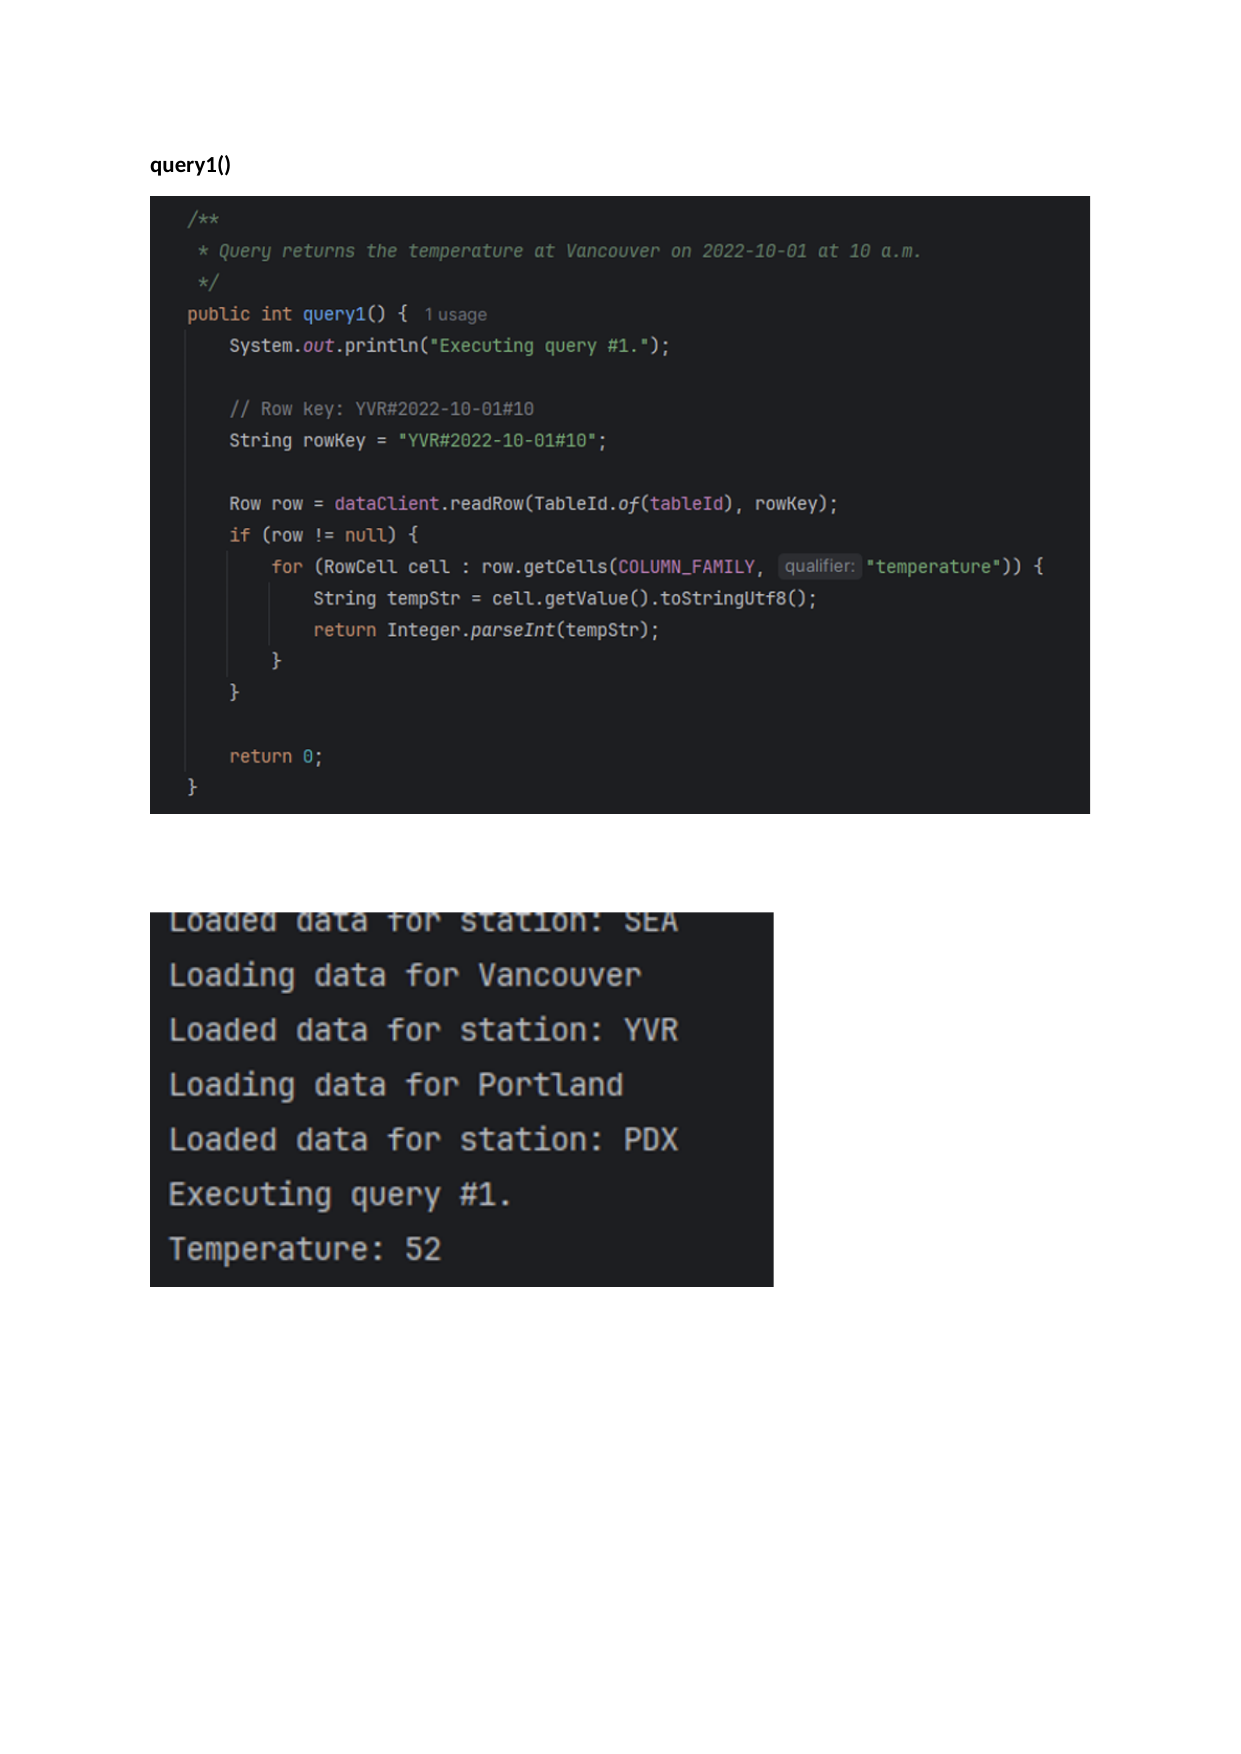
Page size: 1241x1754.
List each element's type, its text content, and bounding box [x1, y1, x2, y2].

picture [150, 911, 774, 1287]
picture [150, 196, 1091, 814]
text query1() [150, 150, 1090, 178]
